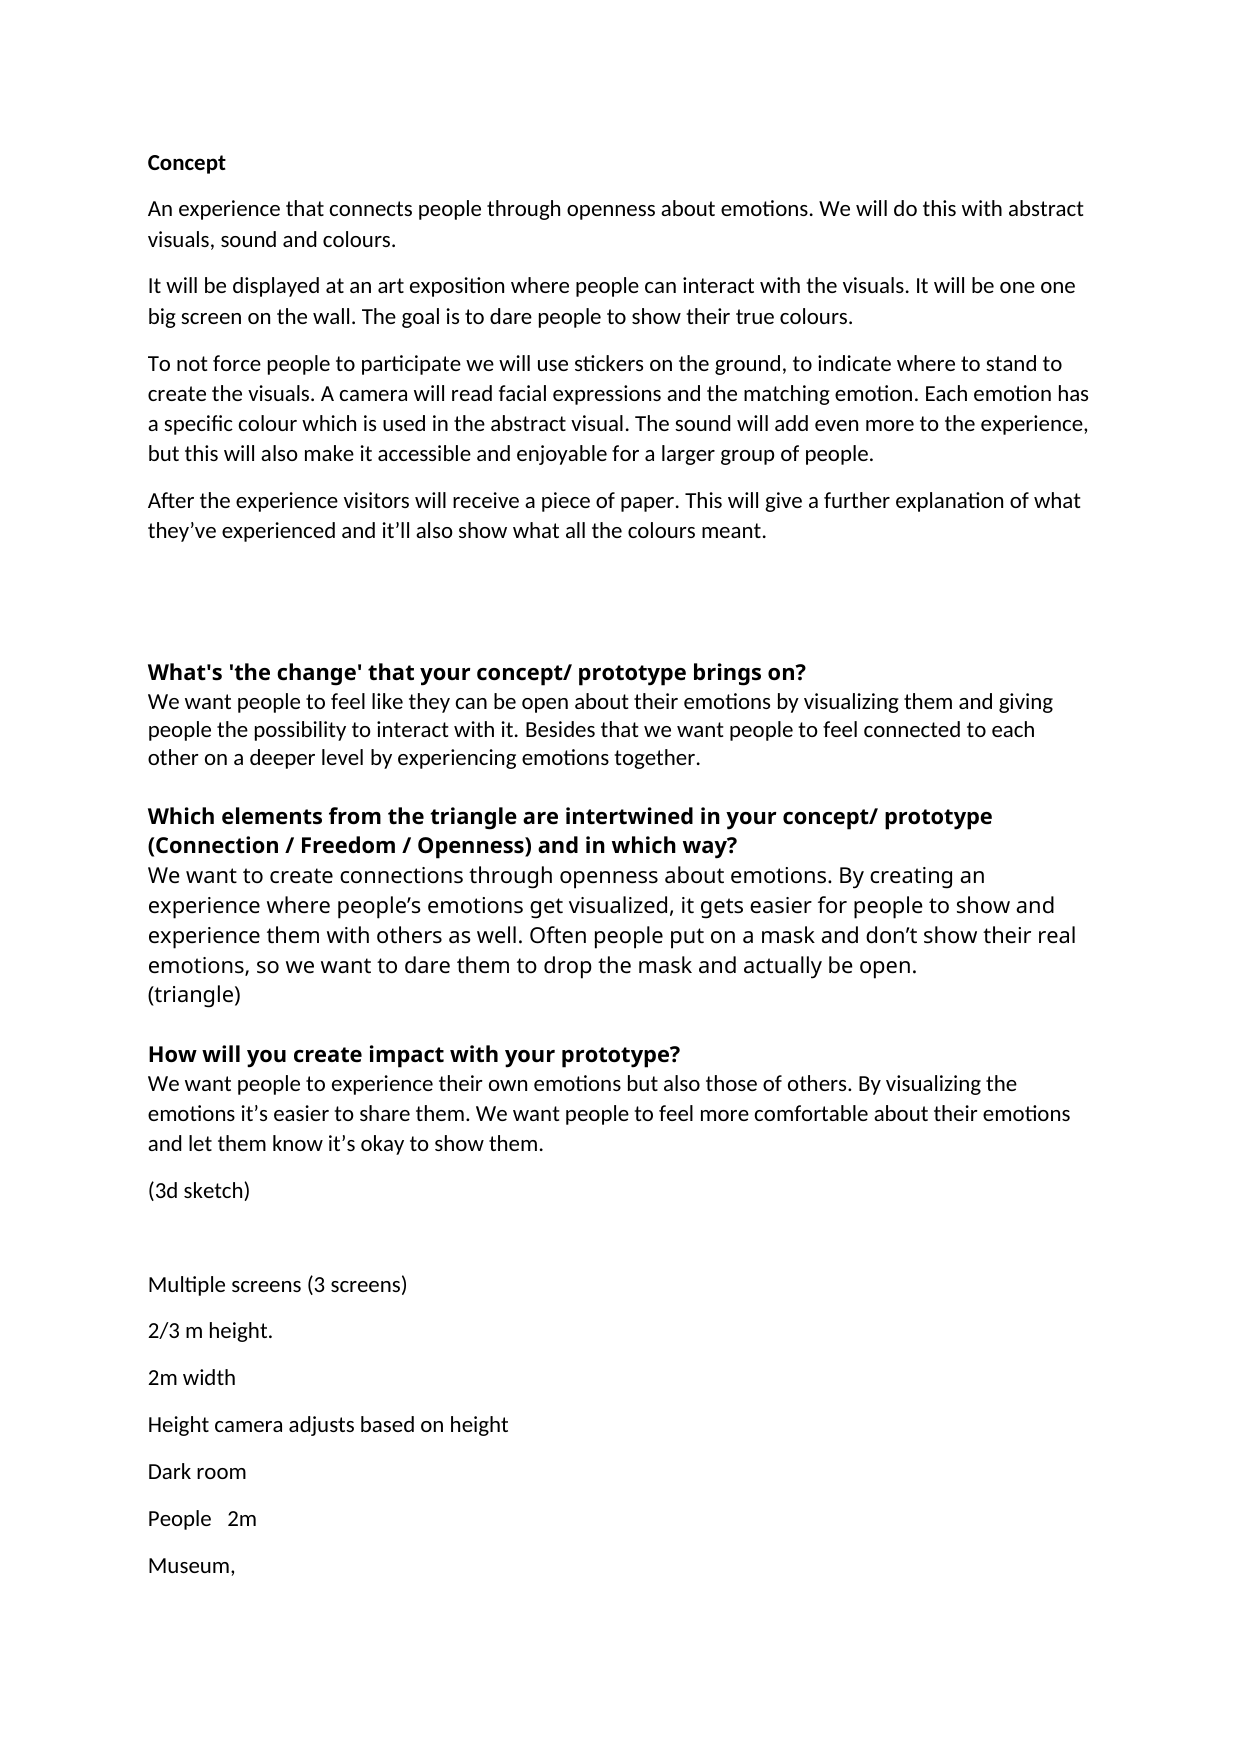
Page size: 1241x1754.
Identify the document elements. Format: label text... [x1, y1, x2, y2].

text We want to create connections through openness about emotions. By creating an experience where people’s emotions get visualized, it gets easier for people to show and experience them with others as well. Often people put on a mask and don’t show their real emotions, so we want to dare them to drop the mask and actually be open. [148, 860, 1093, 979]
text 2m width [148, 1363, 1093, 1392]
text What's 'the change' that your concept/ prototype brings on? [148, 657, 1093, 687]
text 2/3 m height. [148, 1317, 1093, 1345]
text How will you create impact with your prototype? [148, 1039, 1093, 1069]
text People 2m [148, 1504, 1093, 1532]
text Concept [148, 148, 1093, 176]
text We want people to feel like they can be open about their emotions by visualizing them and giving people the possibility to interact with it. Besides that we want people to feel connected to each other on a deeper level by experiencing emotions together. [712, 687, 1093, 771]
text An experience that connects people through openness about emotions. We will do this with abstract visuals, sound and colours. [148, 194, 1093, 253]
text We want people to experience their own emotions but also those of others. By visualizing the emotions it’s easier to share them. We want people to feel more comfortable about their emotions and let them know it’s okay to show them. [148, 1069, 1093, 1157]
text Multiple screens (3 screens) [148, 1270, 1093, 1298]
text (triangle) [148, 979, 1093, 1009]
text It will be displayed at an art exposition where people can interact with the visuals. It will be one one big screen on the wall. The goal is to dare people to show their true colours. [148, 272, 1093, 330]
text (3d sketch) [148, 1176, 1093, 1204]
text Museum, [148, 1551, 1093, 1579]
text To not force people to participate we will use stickers on the ground, to indicate where to stand to create the visuals. A camera will read facial expressions and the matching emotion. Each emotion has a specific colour which is used in the abstract visual. The sound will add even more to the experience, but this will also make it accessible and enjoyable for a larger group of people. [148, 349, 1093, 467]
text After the experience visitors will receive a piece of paper. This will give a further explanation of what they’ve experienced and it’ll also show what all the colours meant. [148, 486, 1093, 544]
text Height camera adjusts based on height [148, 1410, 1093, 1438]
text Dark room [148, 1457, 1093, 1485]
text Which elements from the triangle are intertwined in your concept/ prototype (Connection / Freedom / Openness) and in which way? [148, 801, 1093, 860]
